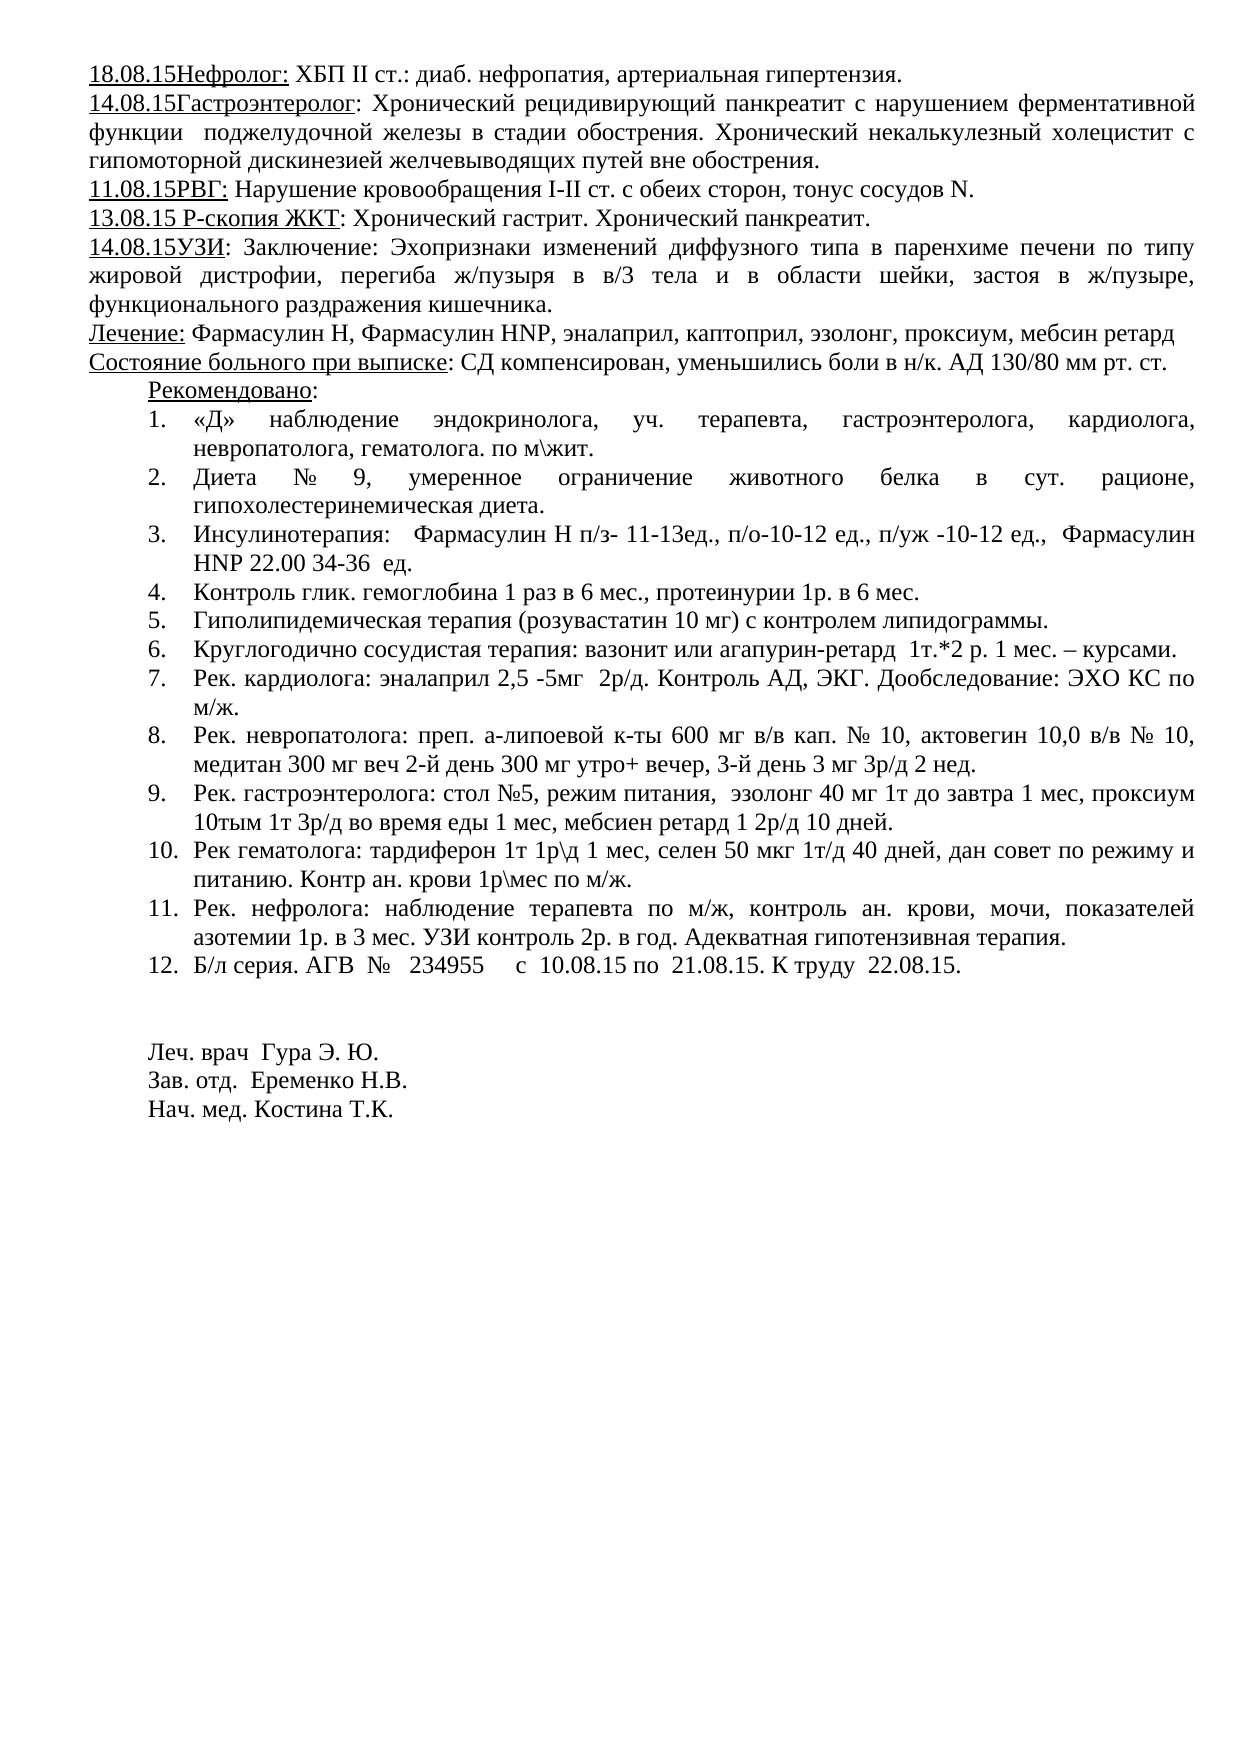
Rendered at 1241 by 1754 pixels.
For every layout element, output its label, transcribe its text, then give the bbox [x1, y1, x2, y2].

list Контроль глик. гемоглобина 1 раз в 6 мес., протеинурии 1р. в 6 мес. [148, 577, 1196, 605]
list Рек. нефролога: наблюдение терапевта по м/ж, контроль ан. крови, мочи, показателей азотемии 1р. в 3 мес. УЗИ контроль 2р. в год. Адекватная гипотензивная терапия. [148, 893, 1196, 950]
text 13.08.15 Р-скопия ЖКТ: Хронический гастрит. Хронический панкреатит. [89, 203, 1196, 232]
list Инсулинотерапия: Фармасулин Н п/з- 11-13ед., п/о-10-12 ед., п/уж -10-12 ед., Фармасулин НNР 22.00 34-36 ед. [148, 519, 1196, 577]
text Зав. отд. Еременко Н.В. [148, 1065, 1196, 1094]
list Диета № 9, умеренное ограничение животного белка в сут. рационе, гипохолестеринемическая диета. [148, 462, 1196, 519]
text 11.08.15РВГ: Нарушение кровообращения I-II ст. с обеих сторон, тонус сосудов N. [89, 174, 1196, 203]
text 18.08.15Нефролог: ХБП II ст.: диаб. нефропатия, артериальная гипертензия. [89, 59, 1196, 88]
list Рек. невропатолога: преп. а-липоевой к-ты 600 мг в/в кап. № 10, актовегин 10,0 в/в № 10, медитан 300 мг веч 2-й день 300 мг утро+ вечер, 3-й день 3 мг 3р/д 2 нед. [148, 720, 1196, 778]
list Рек. гастроэнтеролога: стол №5, режим питания, эзолонг 40 мг 1т до завтра 1 мес, проксиум 10тым 1т 3р/д во время еды 1 мес, мебсиен ретард 1 2р/д 10 дней. [148, 778, 1196, 835]
text Лечение: Фармасулин Н, Фармасулин НNР, эналаприл, каптоприл, эзолонг, проксиум, мебсин ретард [89, 318, 1196, 347]
text Состояние больного при выписке: СД компенсирован, уменьшились боли в н/к. АД 130/80 мм рт. ст. [89, 347, 1196, 375]
text Нач. мед. Костина Т.К. [148, 1094, 1196, 1123]
list «Д» наблюдение эндокринолога, уч. терапевта, гастроэнтеролога, кардиолога, невропатолога, гематолога. по м\жит. [148, 404, 1196, 462]
list Круглогодично сосудистая терапия: вазонит или агапурин-ретард 1т.*2 р. 1 мес. – курсами. [148, 634, 1196, 663]
text 14.08.15УЗИ: Заключение: Эхопризнаки изменений диффузного типа в паренхиме печени по типу жировой дистрофии, перегиба ж/пузыря в в/3 тела и в области шейки, застоя в ж/пузыре, функционального раздражения кишечника. [89, 232, 1196, 318]
subtitle Леч. врач Гура Э. Ю. [148, 1037, 1196, 1065]
list Рек гематолога: тардиферон 1т 1р\д 1 мес, селен 50 мкг 1т/д 40 дней, дан совет по режиму и питанию. Контр ан. крови 1р\мес по м/ж. [148, 835, 1196, 893]
list Гиполипидемическая терапия (розувастатин 10 мг) с контролем липидограммы. [148, 605, 1196, 634]
text Рекомендовано: [148, 375, 1196, 404]
text 14.08.15Гастроэнтеролог: Хронический рецидивирующий панкреатит с нарушением ферментативной функции поджелудочной железы в стадии обострения. Хронический некалькулезный холецистит с гипомоторной дискинезией желчевыводящих путей вне обострения. [89, 88, 1196, 174]
list Б/л серия. АГВ № 234955 с 10.08.15 по 21.08.15. К труду 22.08.15. [148, 950, 1196, 979]
list Рек. кардиолога: эналаприл 2,5 -5мг 2р/д. Контроль АД, ЭКГ. Дообследование: ЭХО КС по м/ж. [148, 663, 1196, 720]
